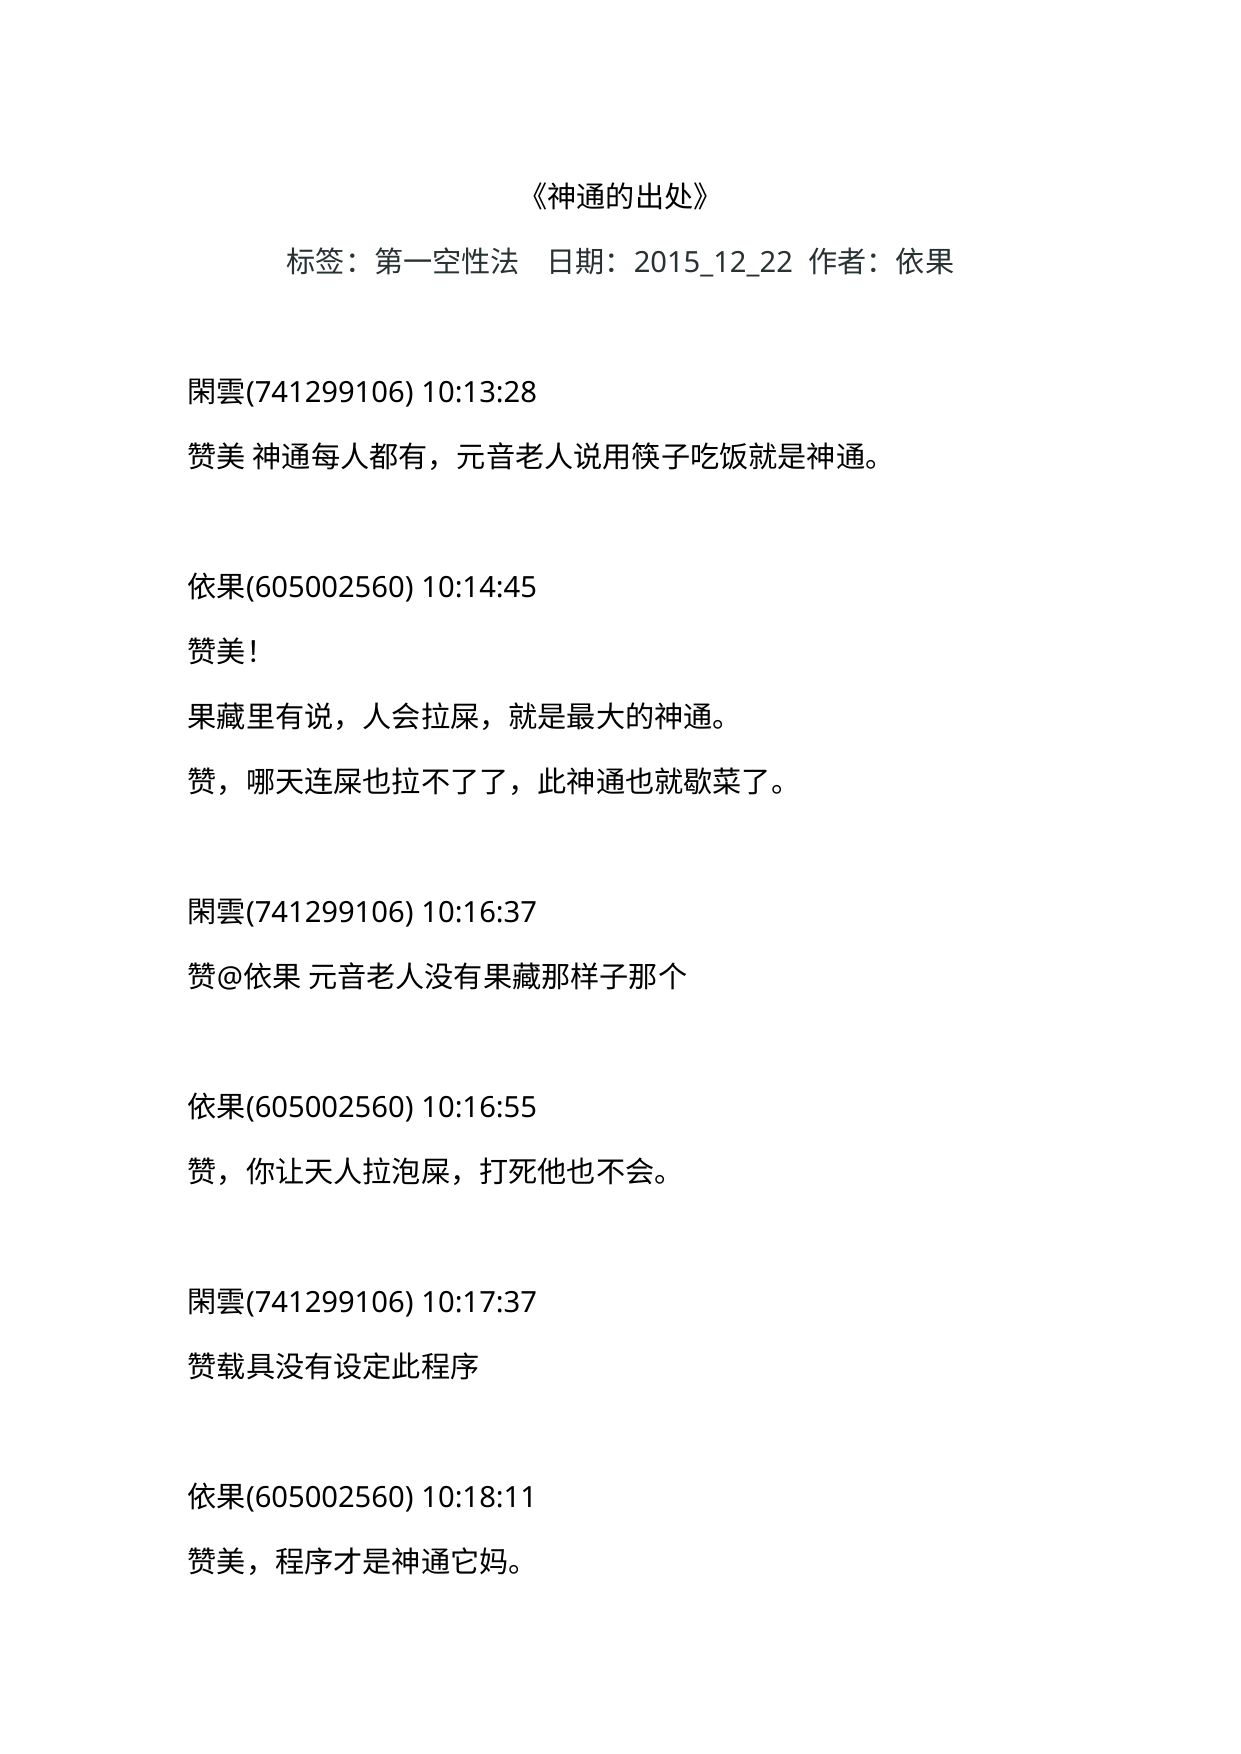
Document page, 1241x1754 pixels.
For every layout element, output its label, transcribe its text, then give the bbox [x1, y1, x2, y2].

text 标签：第一空性法 日期：2015_12_22 作者：依果 [187, 227, 1053, 292]
text 《神通的出处》 [187, 162, 1053, 227]
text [187, 357, 1053, 1592]
